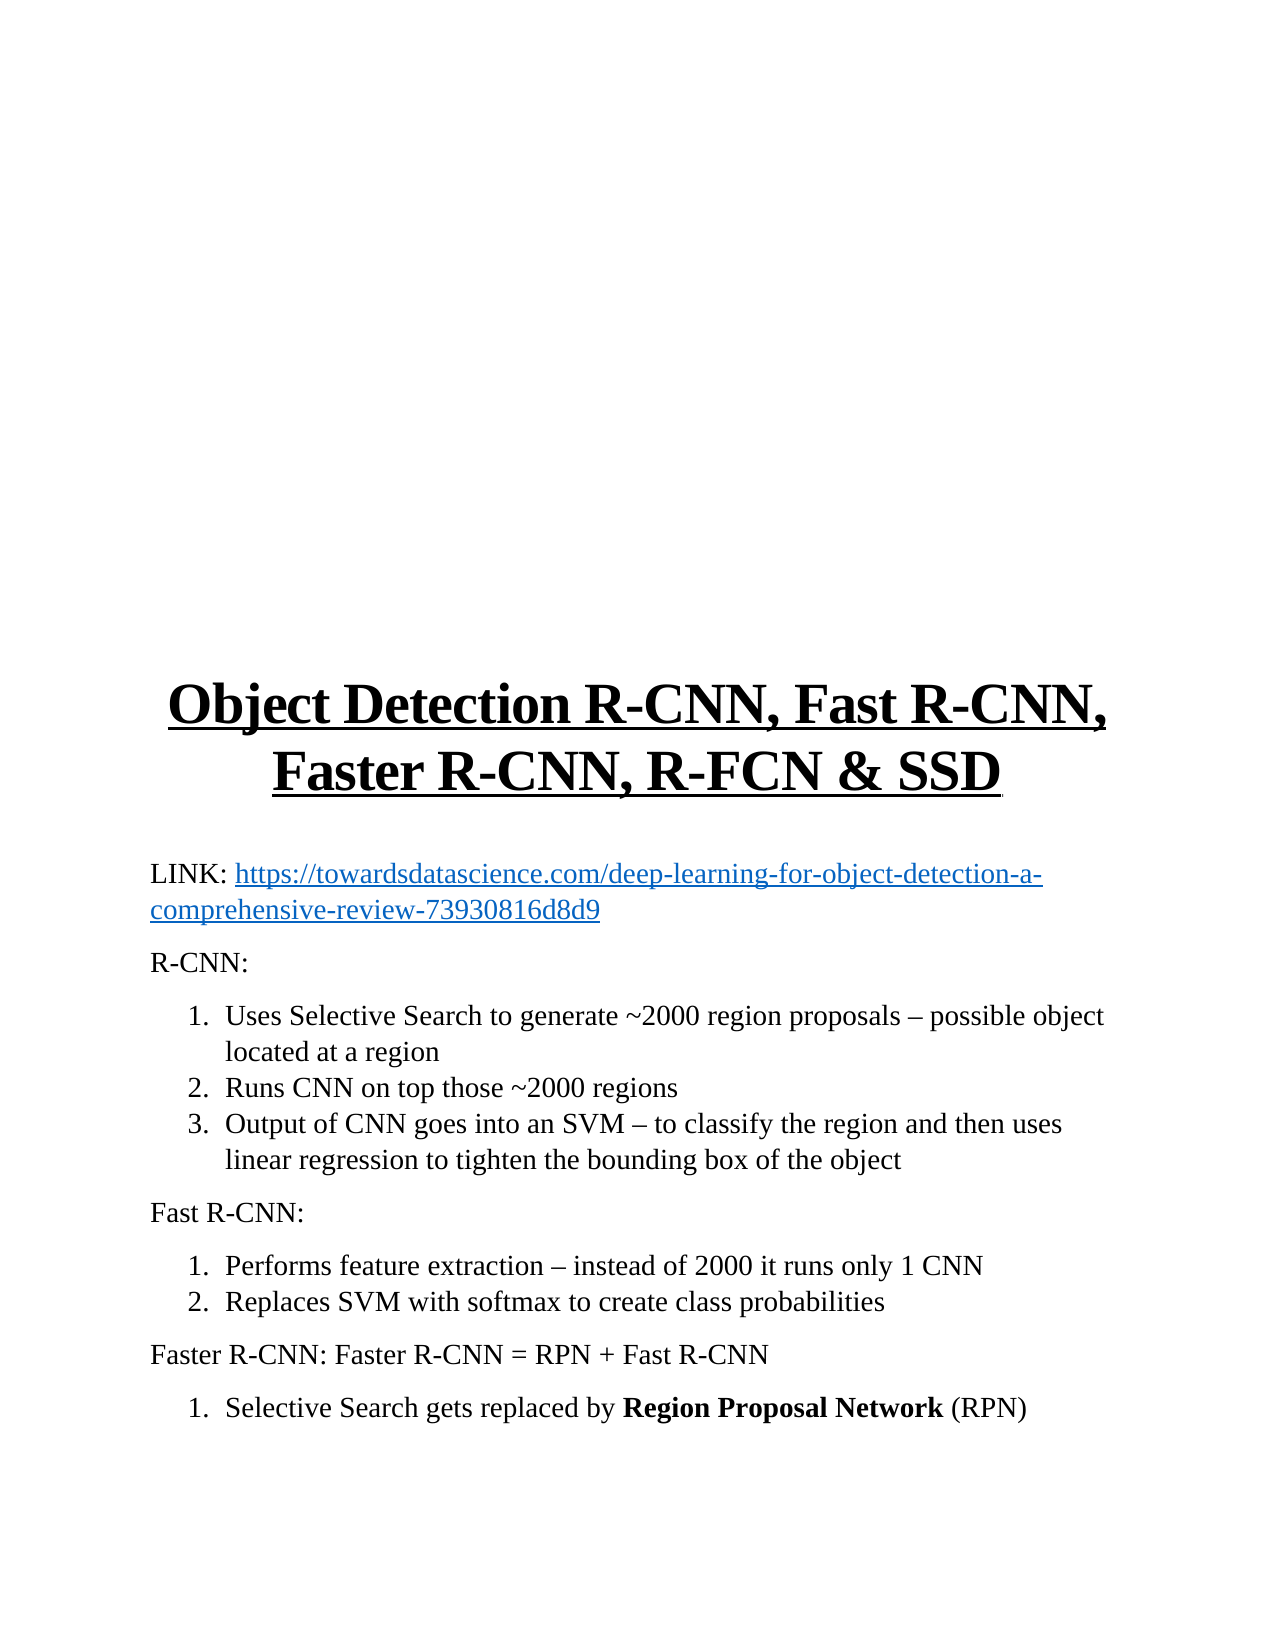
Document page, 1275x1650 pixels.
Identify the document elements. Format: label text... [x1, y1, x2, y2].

text Fast R-CNN: [150, 1195, 1125, 1229]
list Output of CNN goes into an SVM – to classify the region and then uses linear regression to tighten the bounding box of the object [187, 1106, 1125, 1176]
list Runs CNN on top those ~2000 regions [187, 1070, 1125, 1103]
list Performs feature extraction – instead of 2000 it runs only 1 CNN [187, 1248, 1125, 1281]
list Selective Search gets replaced by Region Proposal Network (RPN) [187, 1390, 1125, 1423]
list Uses Selective Search to generate ~2000 region proposals – possible object located at a region [187, 998, 1125, 1067]
text Faster R-CNN: Faster R-CNN = RPN + Fast R-CNN [150, 1337, 1125, 1370]
list Replaces SVM with softmax to create class probabilities [187, 1284, 1125, 1318]
title Object Detection R-CNN, Fast R-CNN, Faster R-CNN, R-FCN & SSD [150, 669, 1125, 803]
text R-CNN: [150, 945, 1125, 978]
text LINK: https://towardsdatascience.com/deep-learning-for-object-detection-a-comprehensive-review-73930816d8d9 [150, 856, 1125, 926]
